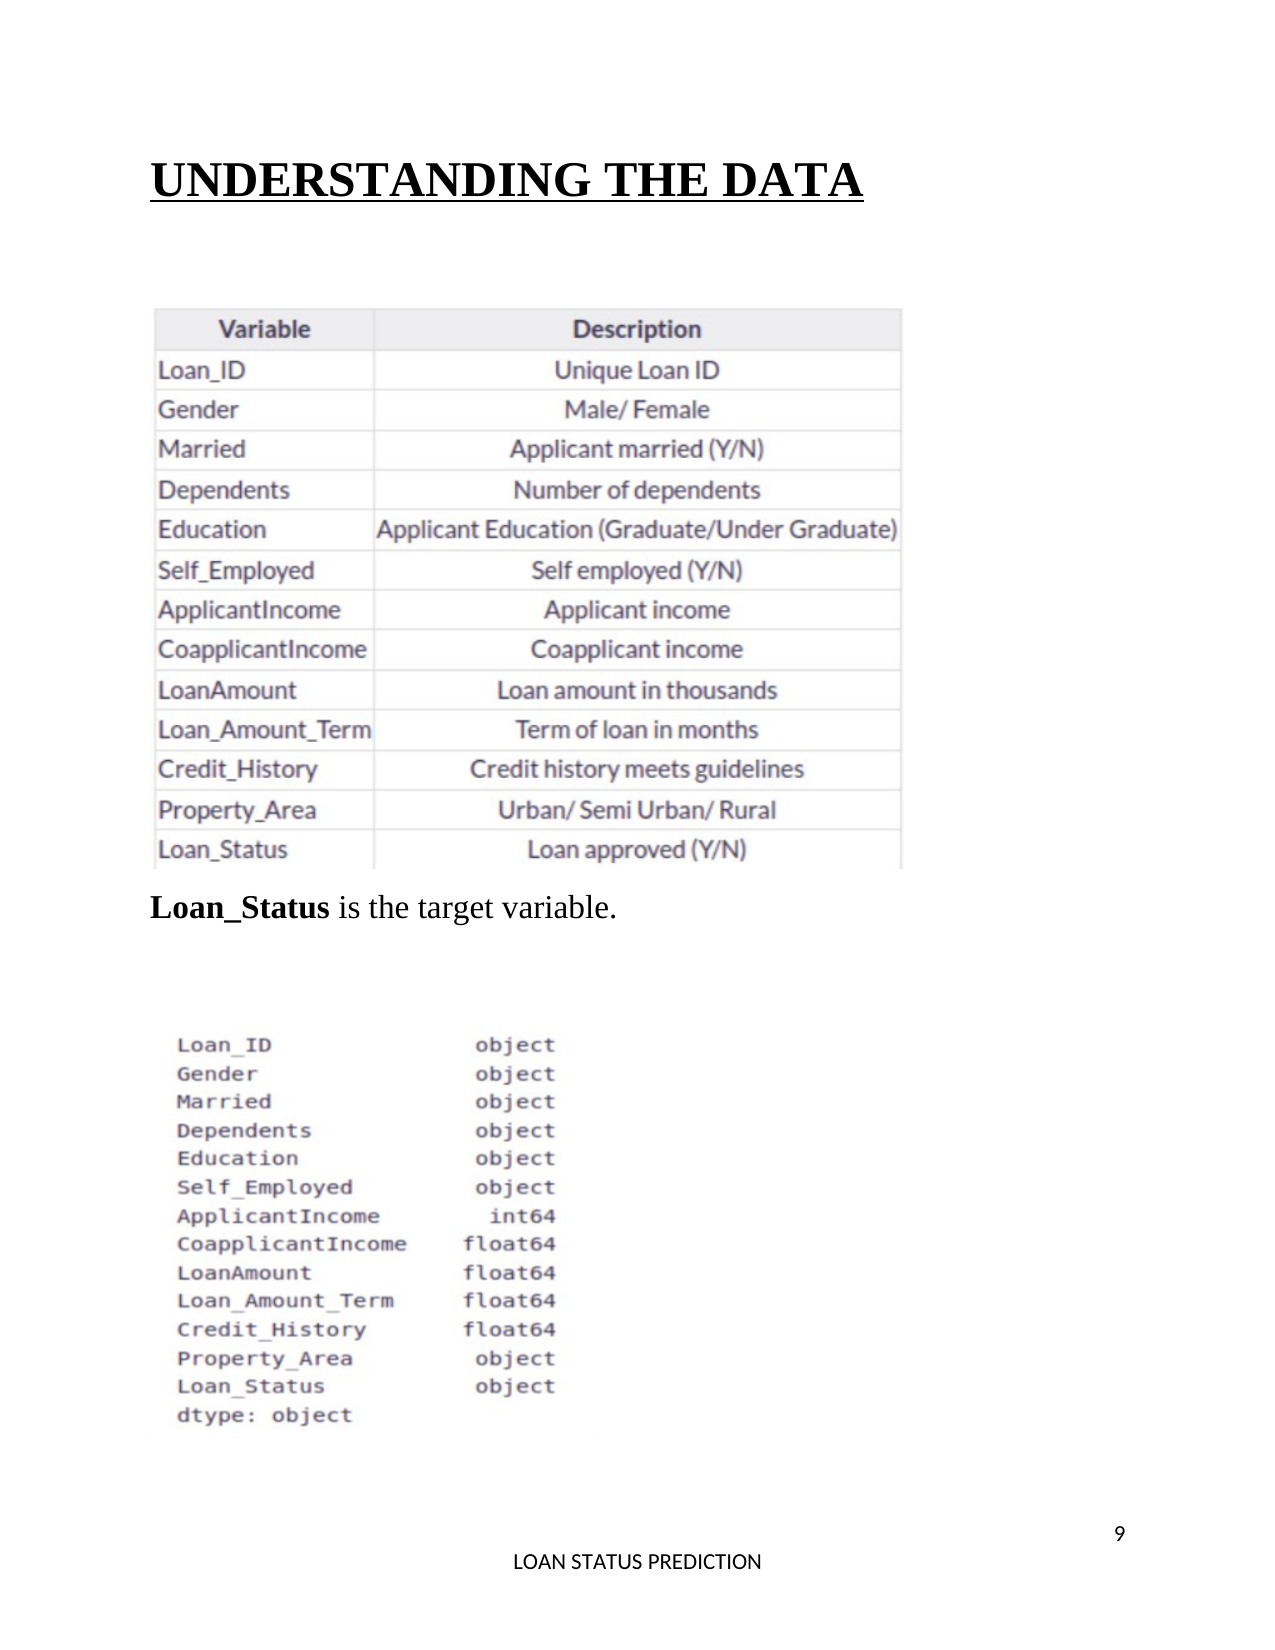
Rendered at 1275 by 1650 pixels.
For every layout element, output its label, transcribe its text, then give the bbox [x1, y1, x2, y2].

picture [150, 1024, 595, 1439]
picture [150, 307, 904, 869]
text Loan_Status is the target variable. [150, 888, 1125, 926]
text UNDERSTANDING THE DATA [150, 150, 1125, 207]
